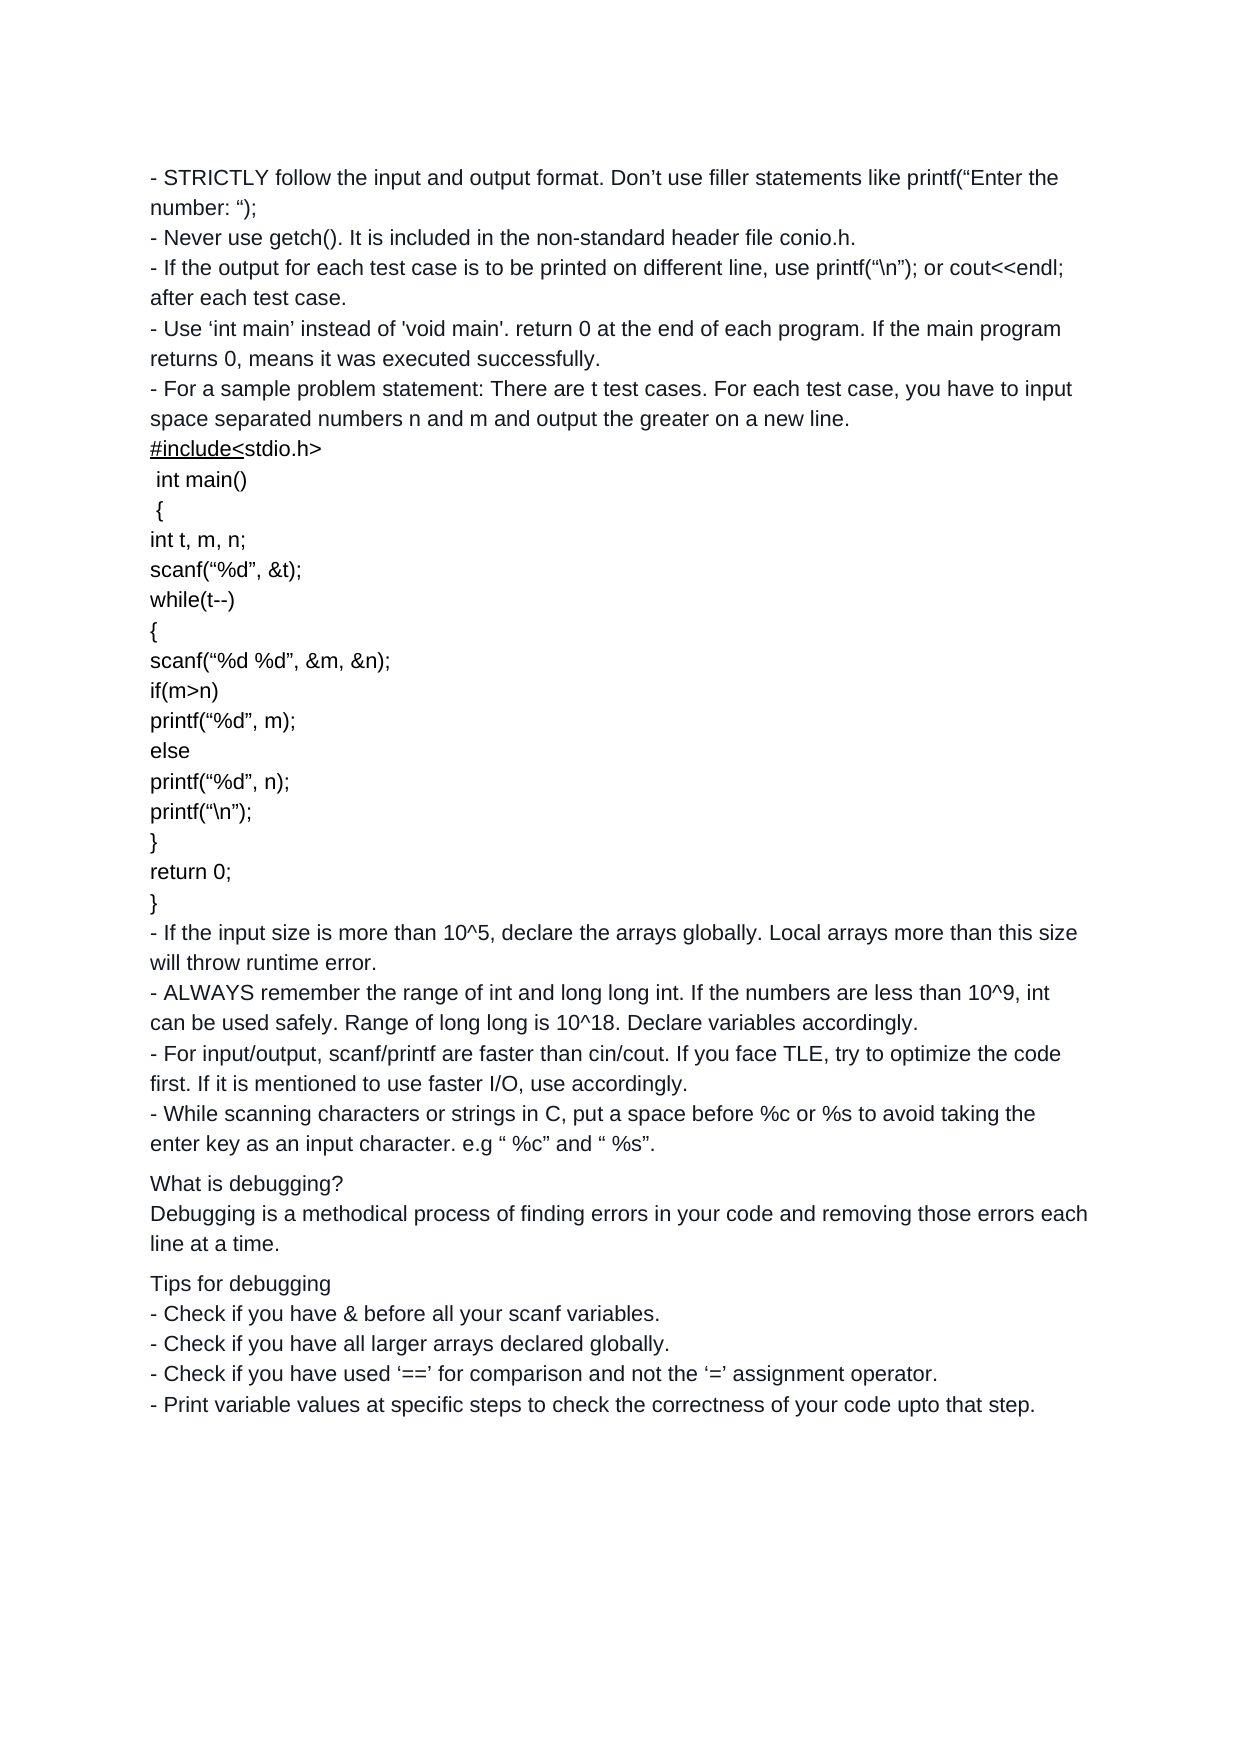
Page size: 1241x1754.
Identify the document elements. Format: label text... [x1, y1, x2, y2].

text Tips for debugging - Check if you have & before all your scanf variables. - Check if you have all larger arrays declared globally. - Check if you have used ‘==’ for comparison and not the ‘=’ assignment operator. - Print variable values at specific steps to check the correctness of your code upto that step. [150, 1266, 1090, 1417]
text - STRICTLY follow the input and output format. Don’t use filler statements like printf(“Enter the number: “); - Never use getch(). It is included in the non-standard header file conio.h. - If the output for each test case is to be printed on different line, use printf(“\n”); or cout<<endl; after each test case. - Use ‘int main’ instead of 'void main'. return 0 at the end of each program. If the main program returns 0, means it was executed successfully. - For a sample problem statement: There are t test cases. For each test case, you have to input space separated numbers n and m and output the greater on a new line. <stdio.h> int main() { int t, m, n; scanf(“%d”, &t); while(t--) { scanf(“%d %d”, &m, &n); if(m>n) printf(“%d”, m); else printf(“%d”, n); printf(“\n”); } return 0; } - If the input size is more than 10^5, declare the arrays globally. Local arrays more than this size will throw runtime error. - ALWAYS remember the range of int and long long int. If the numbers are less than 10^9, int can be used safely. Range of long long is 10^18. Declare variables accordingly. - For input/output, scanf/printf are faster than cin/cout. If you face TLE, try to optimize the code first. If it is mentioned to use faster I/O, use accordingly. - While scanning characters or strings in C, put a space before %c or %s to avoid taking the enter key as an input character. e.g “ %c” and “ %s”. [150, 159, 1090, 1156]
text What is debugging? Debugging is a methodical process of finding errors in your code and removing those errors each line at a time. [150, 1166, 1090, 1256]
